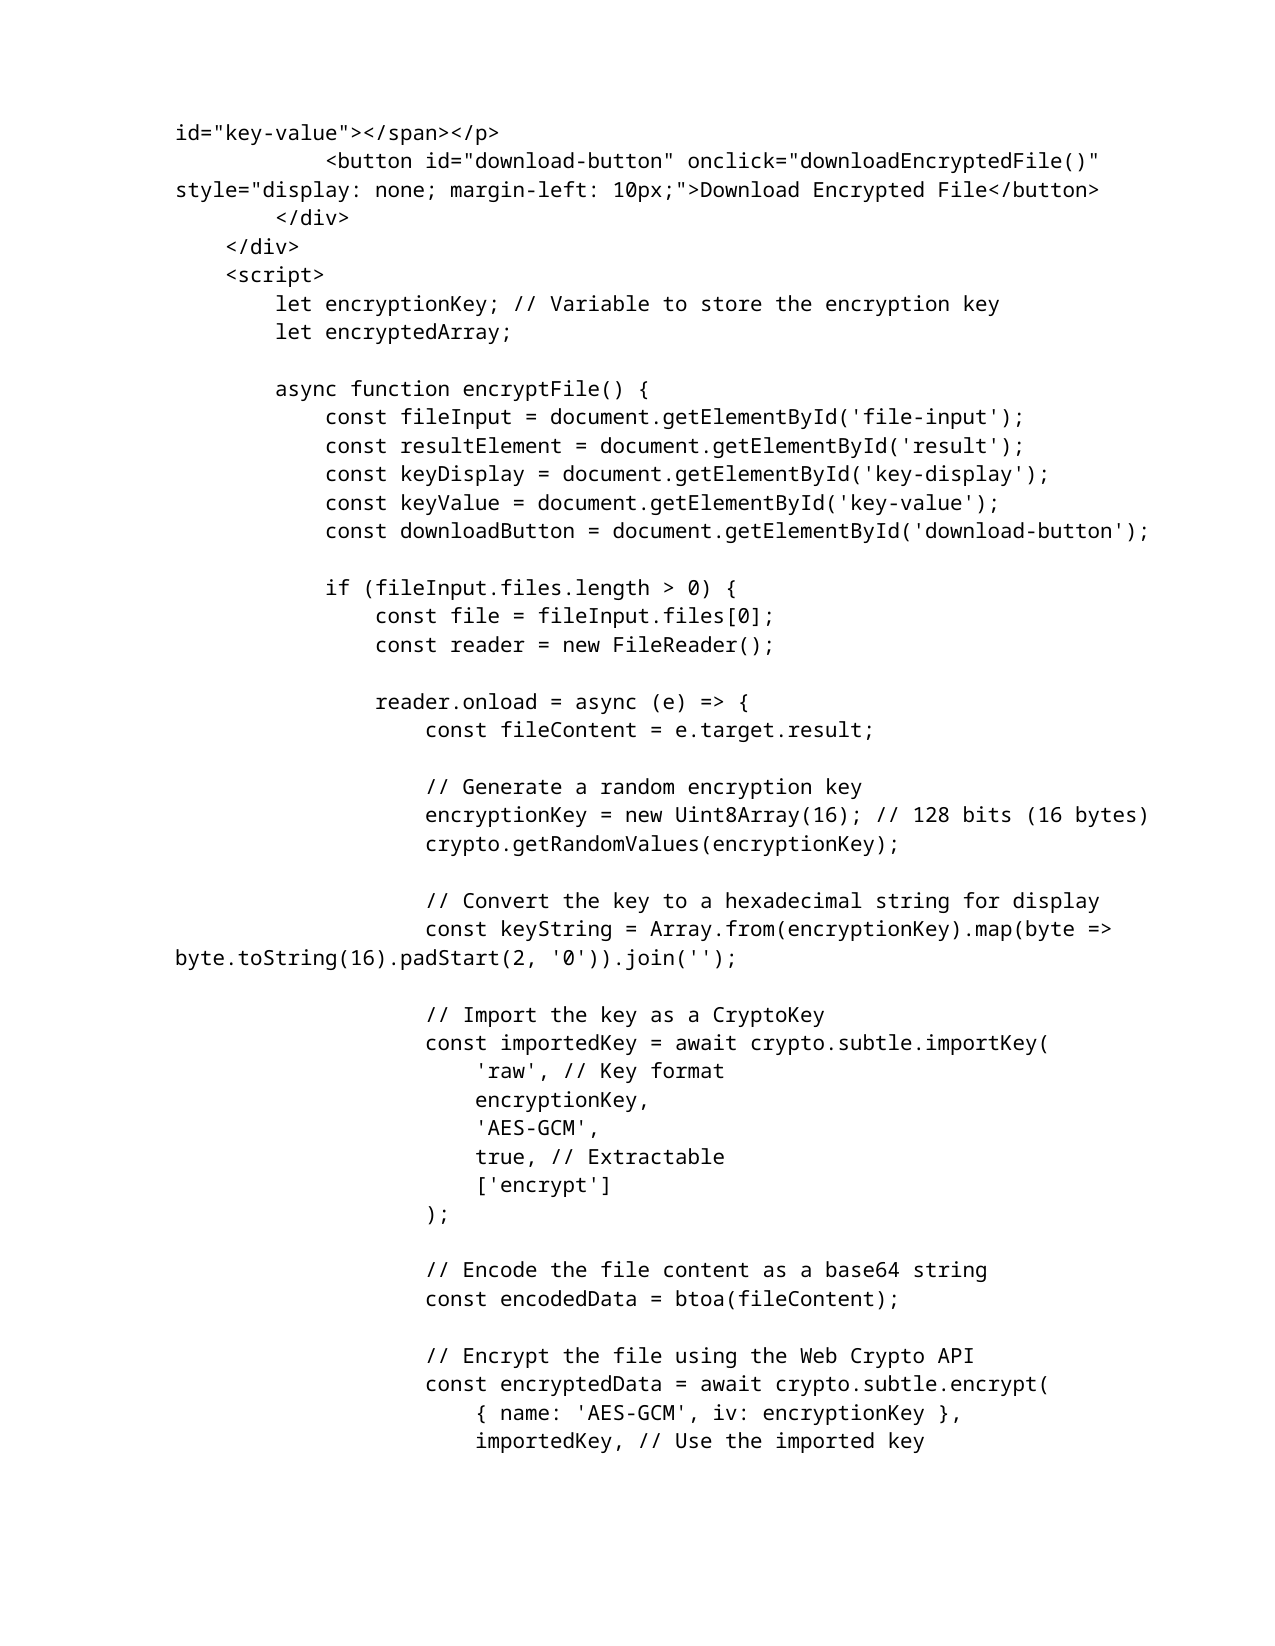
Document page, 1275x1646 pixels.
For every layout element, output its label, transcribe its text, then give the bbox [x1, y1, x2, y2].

text const fileInput = document.getElementById('file-input'); [175, 402, 1167, 431]
text if (fileInput.files.length > 0) { [175, 573, 1167, 602]
text const resultElement = document.getElementById('result'); [175, 431, 1167, 459]
text // Convert the key to a hexadecimal string for display [175, 886, 1167, 914]
text 'AES-GCM', [175, 1113, 1167, 1142]
text importedKey, // Use the imported key [175, 1426, 1167, 1455]
text let encryptedArray; [175, 317, 1167, 346]
text // Encode the file content as a base64 string [175, 1256, 1167, 1284]
text </div> [175, 232, 1167, 260]
text const downloadButton = document.getElementById('download-button'); [175, 516, 1167, 545]
text { name: 'AES-GCM', iv: encryptionKey }, [175, 1398, 1167, 1426]
text const fileContent = e.target.result; [175, 715, 1167, 744]
text encryptionKey = new Uint8Array(16); // 128 bits (16 bytes) [175, 801, 1167, 829]
text // Generate a random encryption key [175, 772, 1167, 801]
text const keyDisplay = document.getElementById('key-display'); [175, 459, 1167, 488]
text crypto.getRandomValues(encryptionKey); [175, 829, 1167, 857]
text reader.onload = async (e) => { [175, 687, 1167, 715]
text const keyString = Array.from(encryptionKey).map(byte => byte.toString(16).padStart(2, '0')).join(''); [175, 914, 1167, 971]
text encryptionKey, [175, 1085, 1167, 1113]
text </div> [175, 203, 1167, 232]
text <button id="download-button" onclick="downloadEncryptedFile()" style="display: none; margin-left: 10px;">Download Encrypted File</button> [175, 147, 1167, 203]
text const importedKey = await crypto.subtle.importKey( [175, 1028, 1167, 1057]
text true, // Extractable [175, 1142, 1167, 1170]
text ); [175, 1199, 1167, 1227]
text const keyValue = document.getElementById('key-value'); [175, 488, 1167, 516]
text ['encrypt'] [175, 1170, 1167, 1199]
text 'raw', // Key format [175, 1057, 1167, 1085]
text const encryptedData = await crypto.subtle.encrypt( [175, 1369, 1167, 1398]
text // Encrypt the file using the Web Crypto API [175, 1341, 1167, 1369]
text const reader = new FileReader(); [175, 630, 1167, 658]
text async function encryptFile() { [175, 374, 1167, 402]
text let encryptionKey; // Variable to store the encryption key [175, 289, 1167, 317]
text // Import the key as a CryptoKey [175, 1000, 1167, 1028]
text const file = fileInput.files[0]; [175, 602, 1167, 630]
text const encodedData = btoa(fileContent); [175, 1284, 1167, 1312]
text <script> [175, 260, 1167, 289]
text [175, 118, 1167, 147]
